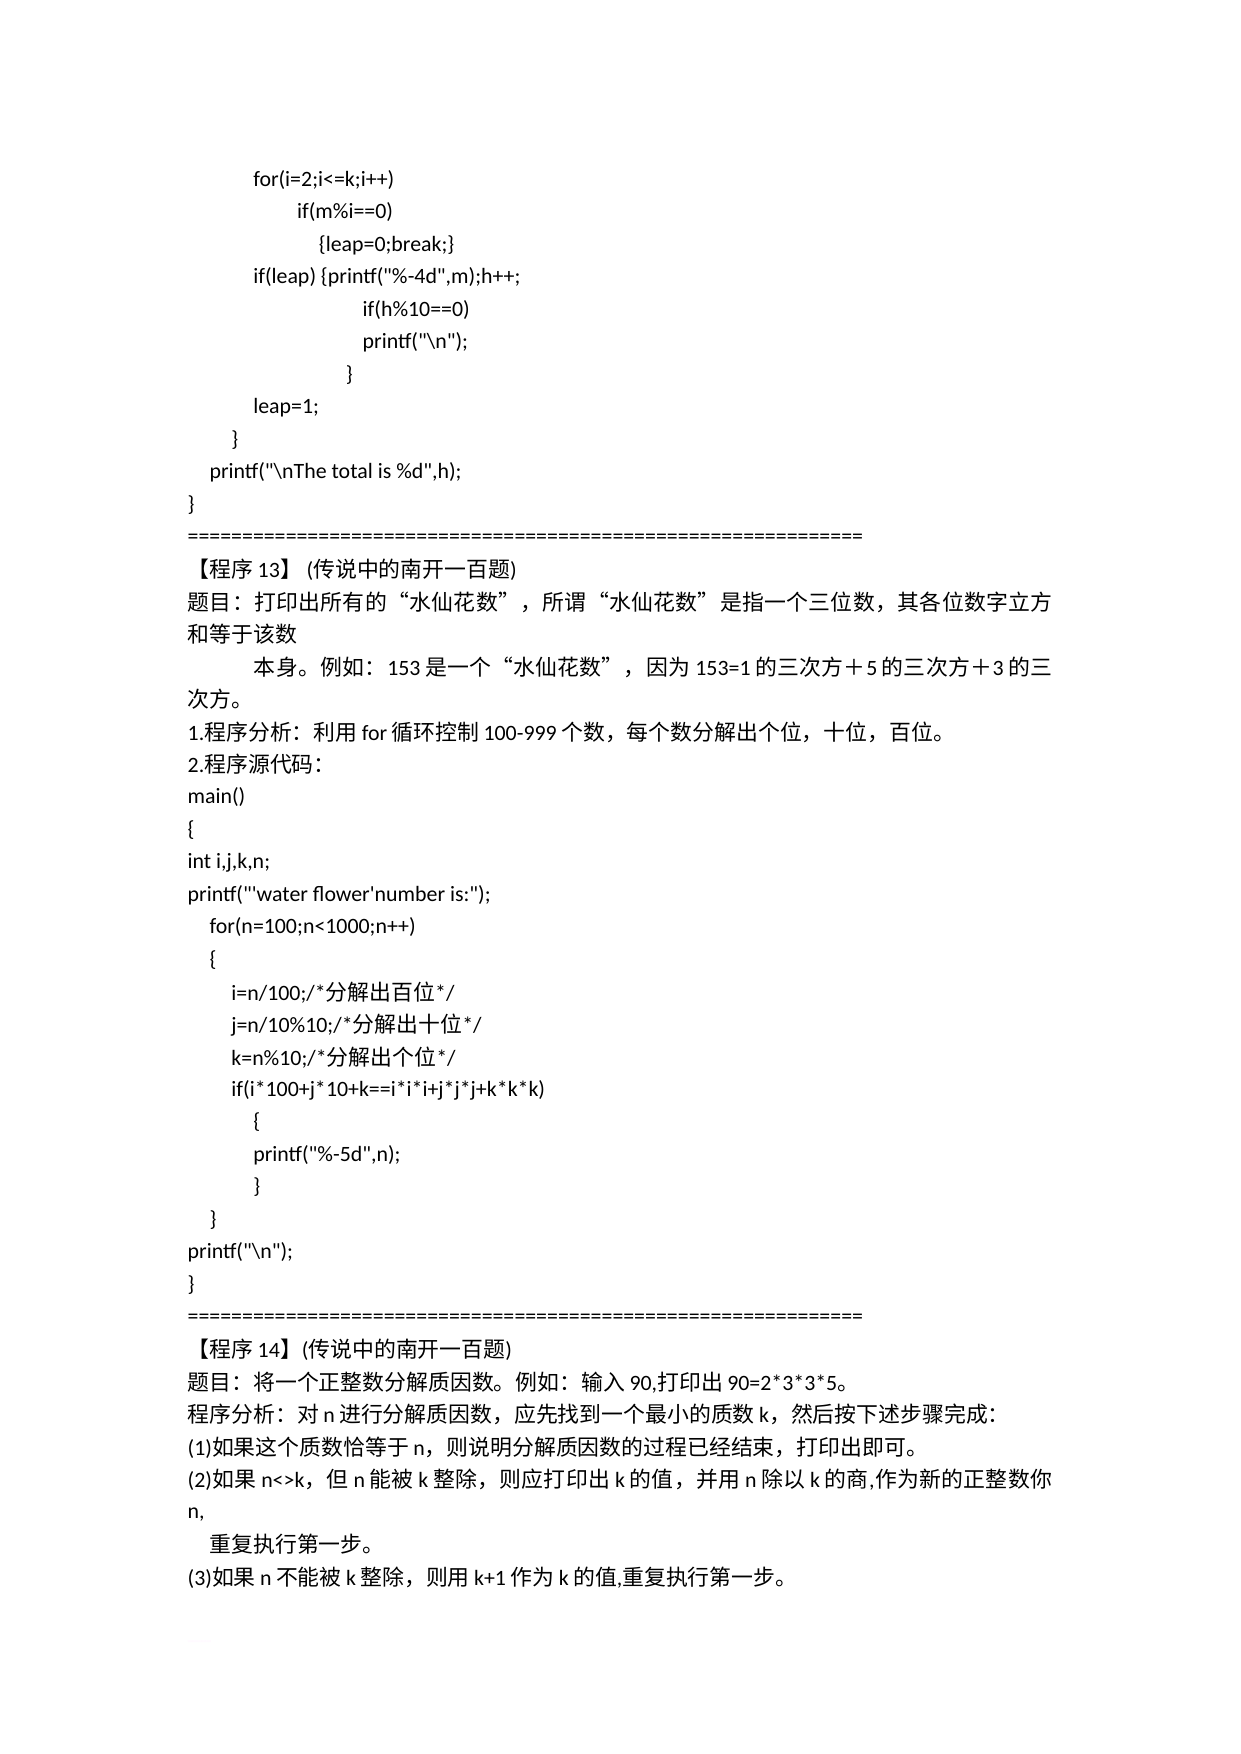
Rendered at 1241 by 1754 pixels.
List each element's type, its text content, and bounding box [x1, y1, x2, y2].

text for(n=100;n<1000;n++) [187, 909, 1053, 942]
text if(leap) {printf("%-4d",m);h++; [187, 259, 1053, 292]
text } [187, 1202, 1053, 1234]
text } [187, 357, 1053, 389]
text k=n%10;/*分解出个位*/ [187, 1039, 1053, 1072]
text leap=1; [187, 389, 1053, 422]
text if(i*100+j*10+k==i*i*i+j*j*j+k*k*k) [187, 1072, 1053, 1104]
text { [187, 942, 1053, 974]
text for(i=2;i<=k;i++) [187, 162, 1053, 194]
text } [187, 1169, 1053, 1202]
text printf("\n"); [187, 1234, 1053, 1267]
text } [187, 422, 1053, 454]
text printf("%-5d",n); [187, 1137, 1053, 1169]
text main() [187, 779, 1053, 812]
text {leap=0;break;} [187, 227, 1053, 259]
text printf("\n"); [187, 324, 1053, 357]
text } [187, 1267, 1053, 1299]
text printf("'water flower'number is:"); [187, 877, 1053, 909]
text ============================================================== [187, 1299, 1053, 1332]
text (3)如果n不能被k整除，则用k+1作为k的值,重复执行第一步。 [187, 1559, 1053, 1592]
text 重复执行第一步。 [187, 1527, 1053, 1559]
text if(m%i==0) [187, 194, 1053, 227]
text ============================================================== [187, 519, 1053, 552]
text 程序分析：对n进行分解质因数，应先找到一个最小的质数k，然后按下述步骤完成： [187, 1397, 1053, 1429]
text 1.程序分析：利用for循环控制100-999个数，每个数分解出个位，十位，百位。 [187, 714, 1053, 747]
text (1)如果这个质数恰等于n，则说明分解质因数的过程已经结束，打印出即可。 [187, 1429, 1053, 1462]
text 【程序14】(传说中的南开一百题) [187, 1332, 1053, 1364]
text 2.程序源代码： [187, 747, 1053, 779]
text int i,j,k,n; [187, 844, 1053, 877]
text 题目：打印出所有的“水仙花数”，所谓“水仙花数”是指一个三位数，其各位数字立方和等于该数 [187, 584, 1053, 649]
text { [187, 1104, 1053, 1137]
text printf("\nThe total is %d",h); [187, 454, 1053, 487]
text } [187, 487, 1053, 519]
text if(h%10==0) [187, 292, 1053, 324]
text i=n/100;/*分解出百位*/ [187, 974, 1053, 1007]
text 本身。例如：153是一个“水仙花数”，因为153=1的三次方＋5的三次方＋3的三次方。 [187, 649, 1053, 714]
text { [187, 812, 1053, 844]
text j=n/10%10;/*分解出十位*/ [187, 1007, 1053, 1039]
text 【程序13】 (传说中的南开一百题) [187, 552, 1053, 584]
text (2)如果n<>k，但n能被k整除，则应打印出k的值，并用n除以k的商,作为新的正整数你n, [187, 1462, 1053, 1527]
text 题目：将一个正整数分解质因数。例如：输入90,打印出90=2*3*3*5。 [187, 1364, 1053, 1397]
